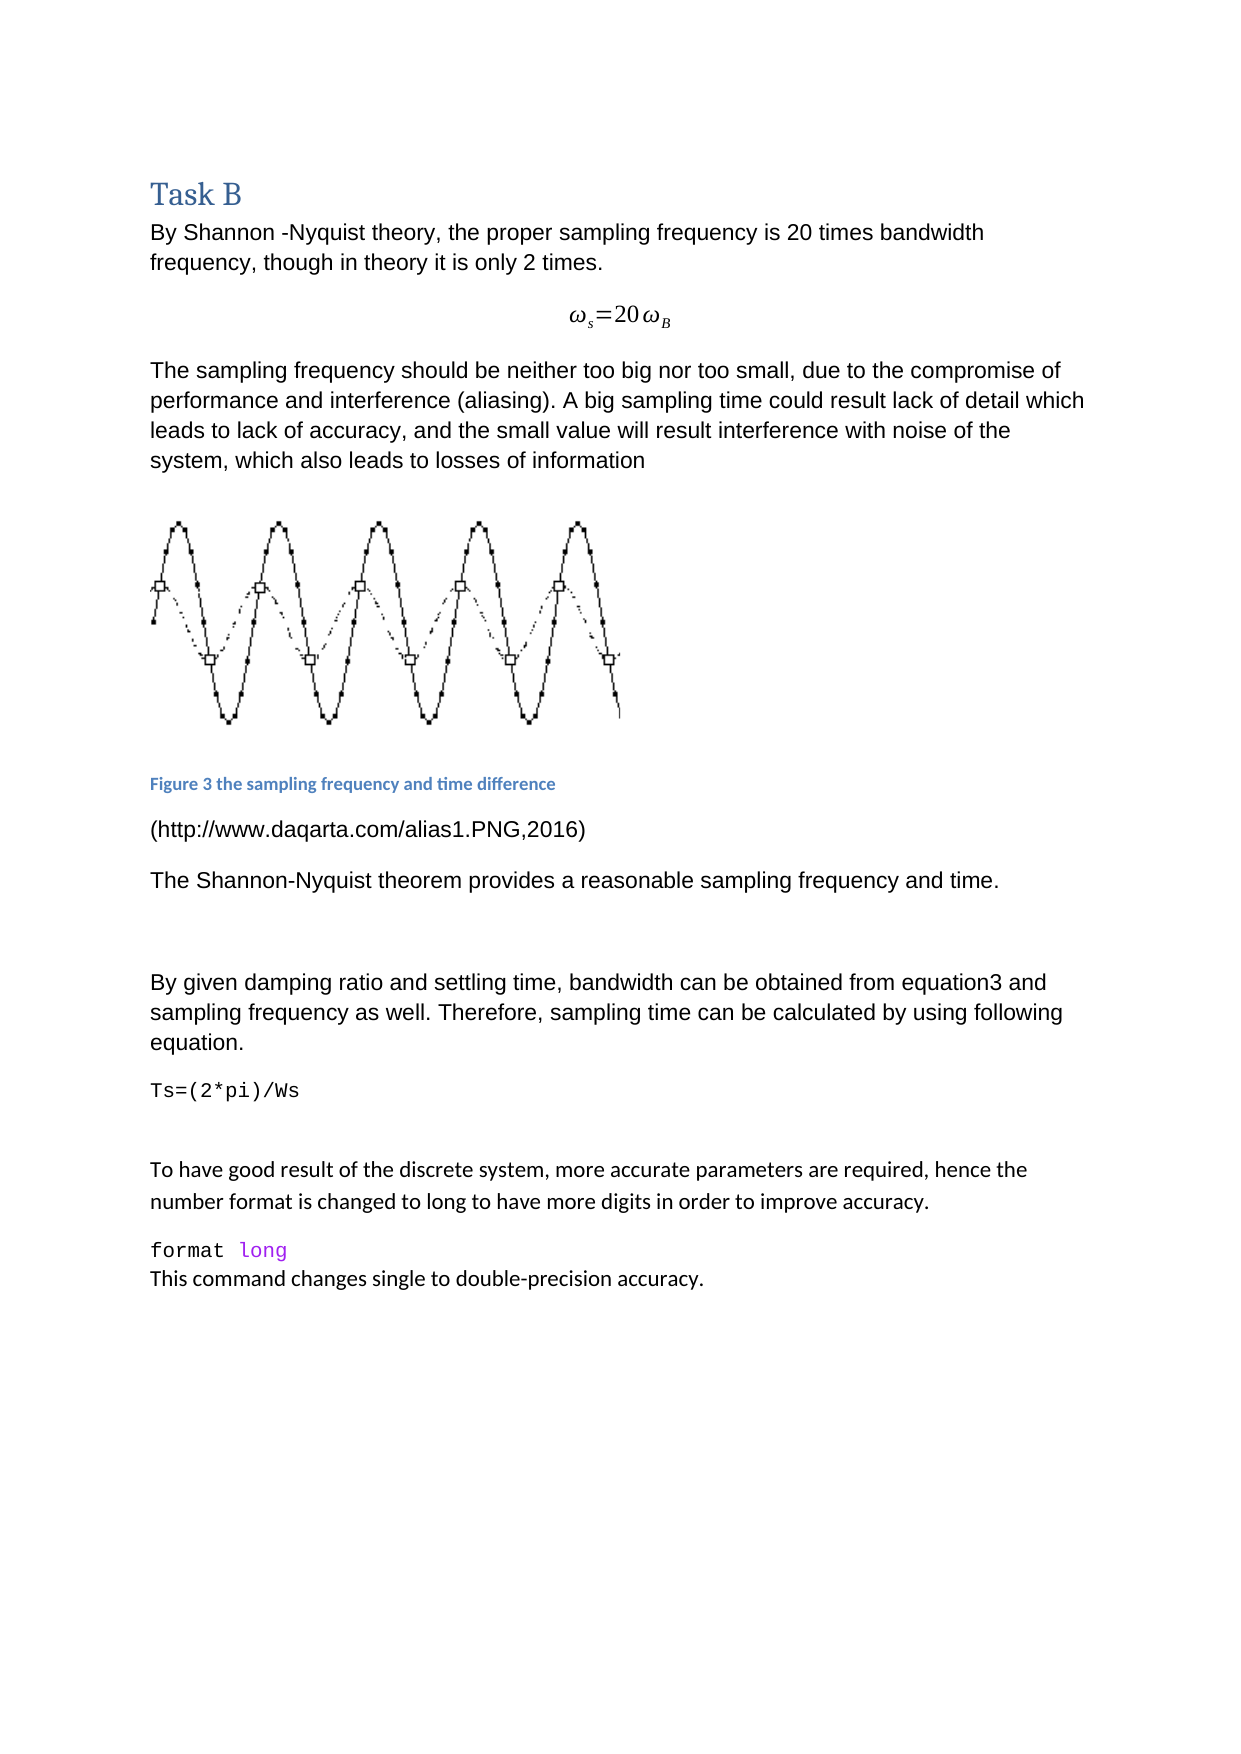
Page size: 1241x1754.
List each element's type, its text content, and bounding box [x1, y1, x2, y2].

picture [150, 498, 621, 747]
text By given damping ratio and settling time, bandwidth can be obtained from equation3 and sampling frequency as well. Therefore, sampling time can be calculated by using following equation. [150, 969, 1090, 1055]
text The Shannon-Nyquist theorem provides a reasonable sampling frequency and time. [150, 867, 1090, 893]
text By Shannon -Nyquist theory, the proper sampling frequency is 20 times bandwidth frequency, though in theory it is only 2 times. [150, 219, 1090, 276]
text format long [150, 1240, 1090, 1264]
subtitle Task B [150, 175, 1090, 213]
text (http://www.daqarta.com/alias1.PNG,2016) [150, 816, 1090, 842]
text This command changes single to double-precision accuracy. [150, 1264, 1090, 1292]
text Ts=(2*pi)/Ws [150, 1080, 1090, 1104]
text To have good result of the discrete system, more accurate parameters are required, hence the number format is changed to long to have more digits in order to improve accuracy. [150, 1155, 1090, 1215]
text The sampling frequency should be neither too big nor too small, due to the compromise of performance and interference (aliasing). A big sampling time could result lack of detail which leads to lack of accuracy, and the small value will result interference with noise of the system, which also leads to losses of information [150, 357, 1090, 474]
